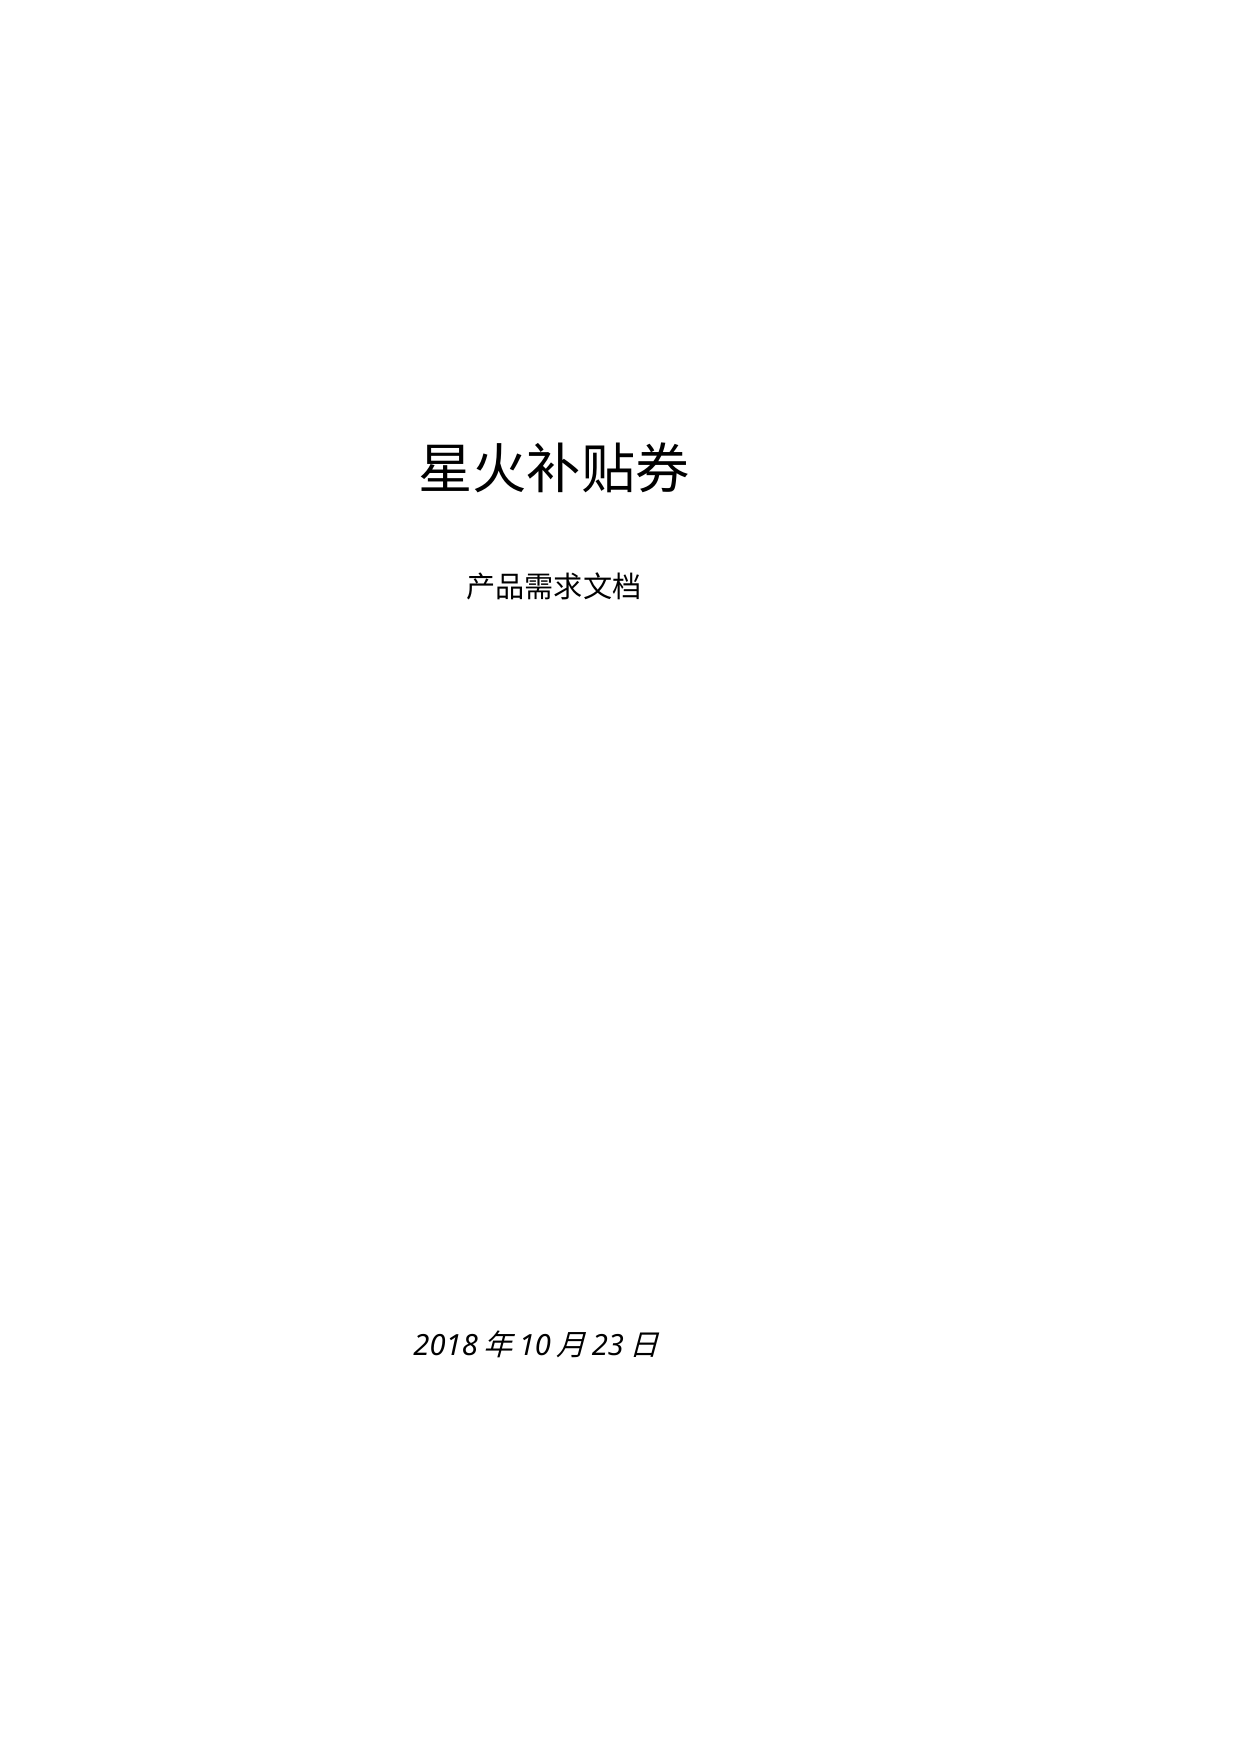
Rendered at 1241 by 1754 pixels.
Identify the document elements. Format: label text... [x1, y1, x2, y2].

text 星火补贴券 [118, 416, 989, 513]
text 产品需求文档 [118, 553, 989, 618]
text 2018年10月23日 [60, 1311, 989, 1376]
